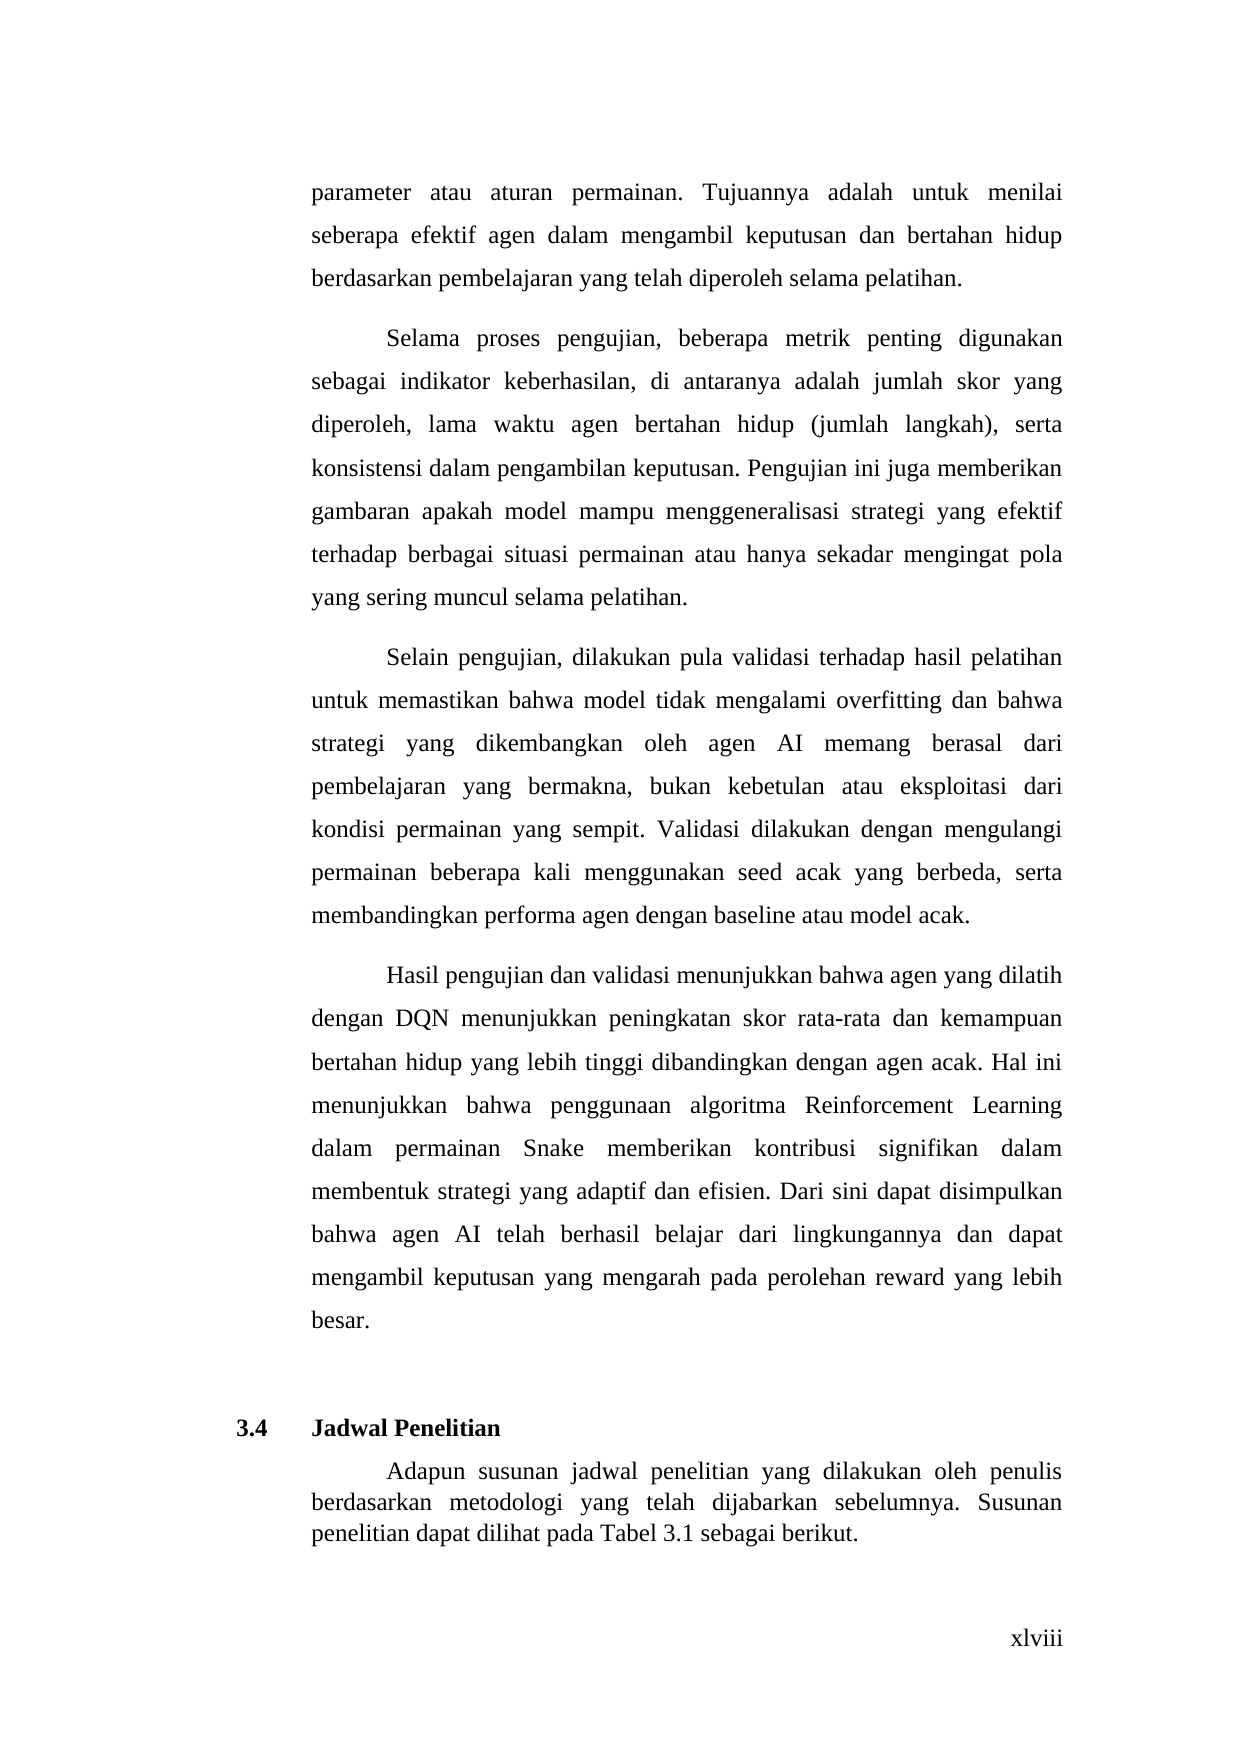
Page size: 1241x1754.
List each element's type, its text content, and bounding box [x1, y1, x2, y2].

text Adapun susunan jadwal penelitian yang dilakukan oleh penulis berdasarkan metodologi yang telah dijabarkan sebelumnya. Susunan penelitian dapat dilihat pada Tabel 3.1 sebagai berikut. [311, 1456, 1063, 1547]
text Selama proses pengujian, beberapa metrik penting digunakan sebagai indikator keberhasilan, di antaranya adalah jumlah skor yang diperoleh, lama waktu agen bertahan hidup (jumlah langkah), serta konsistensi dalam pengambilan keputusan. Pengujian ini juga memberikan gambaran apakah model mampu menggeneralisasi strategi yang efektif terhadap berbagai situasi permainan atau hanya sekadar mengingat pola yang sering muncul selama pelatihan. [311, 323, 1063, 611]
text Selain pengujian, dilakukan pula validasi terhadap hasil pelatihan untuk memastikan bahwa model tidak mengalami overfitting dan bahwa strategi yang dikembangkan oleh agen AI memang berasal dari pembelajaran yang bermakna, bukan kebetulan atau eksploitasi dari kondisi permainan yang sempit. Validasi dilakukan dengan mengulangi permainan beberapa kali menggunakan seed acak yang berbeda, serta membandingkan performa agen dengan baseline atau model acak. [311, 642, 1063, 929]
text Hasil pengujian dan validasi menunjukkan bahwa agen yang dilatih dengan DQN menunjukkan peningkatan skor rata-rata dan kemampuan bertahan hidup yang lebih tinggi dibandingkan dengan agen acak. Hal ini menunjukkan bahwa penggunaan algoritma Reinforcement Learning dalam permainan Snake memberikan kontribusi signifikan dalam membentuk strategi yang adaptif dan efisien. Dari sini dapat disimpulkan bahwa agen AI telah berhasil belajar dari lingkungannya dan dapat mengambil keputusan yang mengarah pada perolehan reward yang lebih besar. [311, 960, 1063, 1334]
subtitle Jadwal Penelitian [236, 1413, 1063, 1442]
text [311, 177, 1063, 292]
